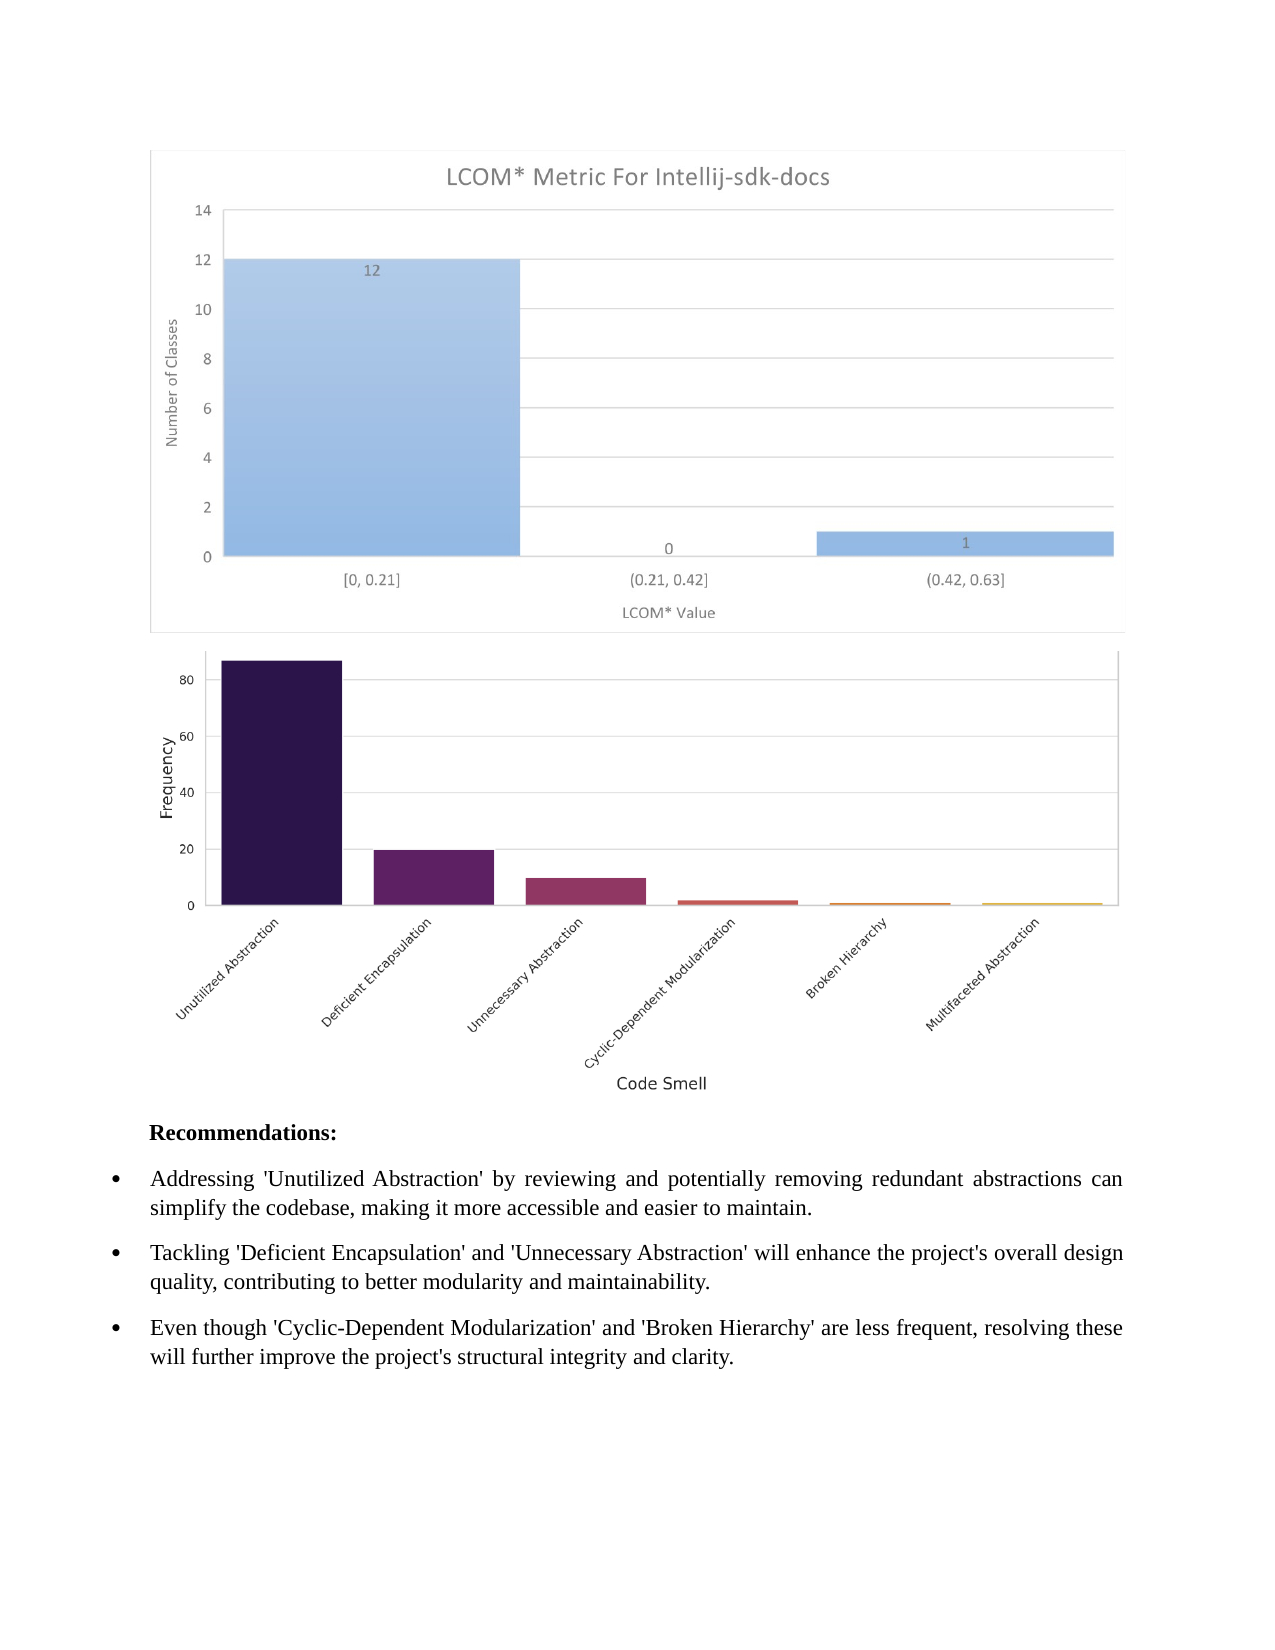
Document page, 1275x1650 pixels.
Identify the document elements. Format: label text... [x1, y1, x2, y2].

picture [150, 651, 1125, 1100]
picture [150, 150, 1125, 633]
list Tackling 'Deficient Encapsulation' and 'Unnecessary Abstraction' will enhance the project's overall design quality, contributing to better modularity and maintainability. [112, 1239, 1125, 1295]
text Recommendations: [149, 1119, 1125, 1146]
list Even though 'Cyclic-Dependent Modularization' and 'Broken Hierarchy' are less frequent, resolving these will further improve the project's structural integrity and clarity. [112, 1314, 1125, 1369]
list Addressing 'Unutilized Abstraction' by reviewing and potentially removing redundant abstractions can simplify the codebase, making it more accessible and easier to maintain. [112, 1165, 1125, 1220]
